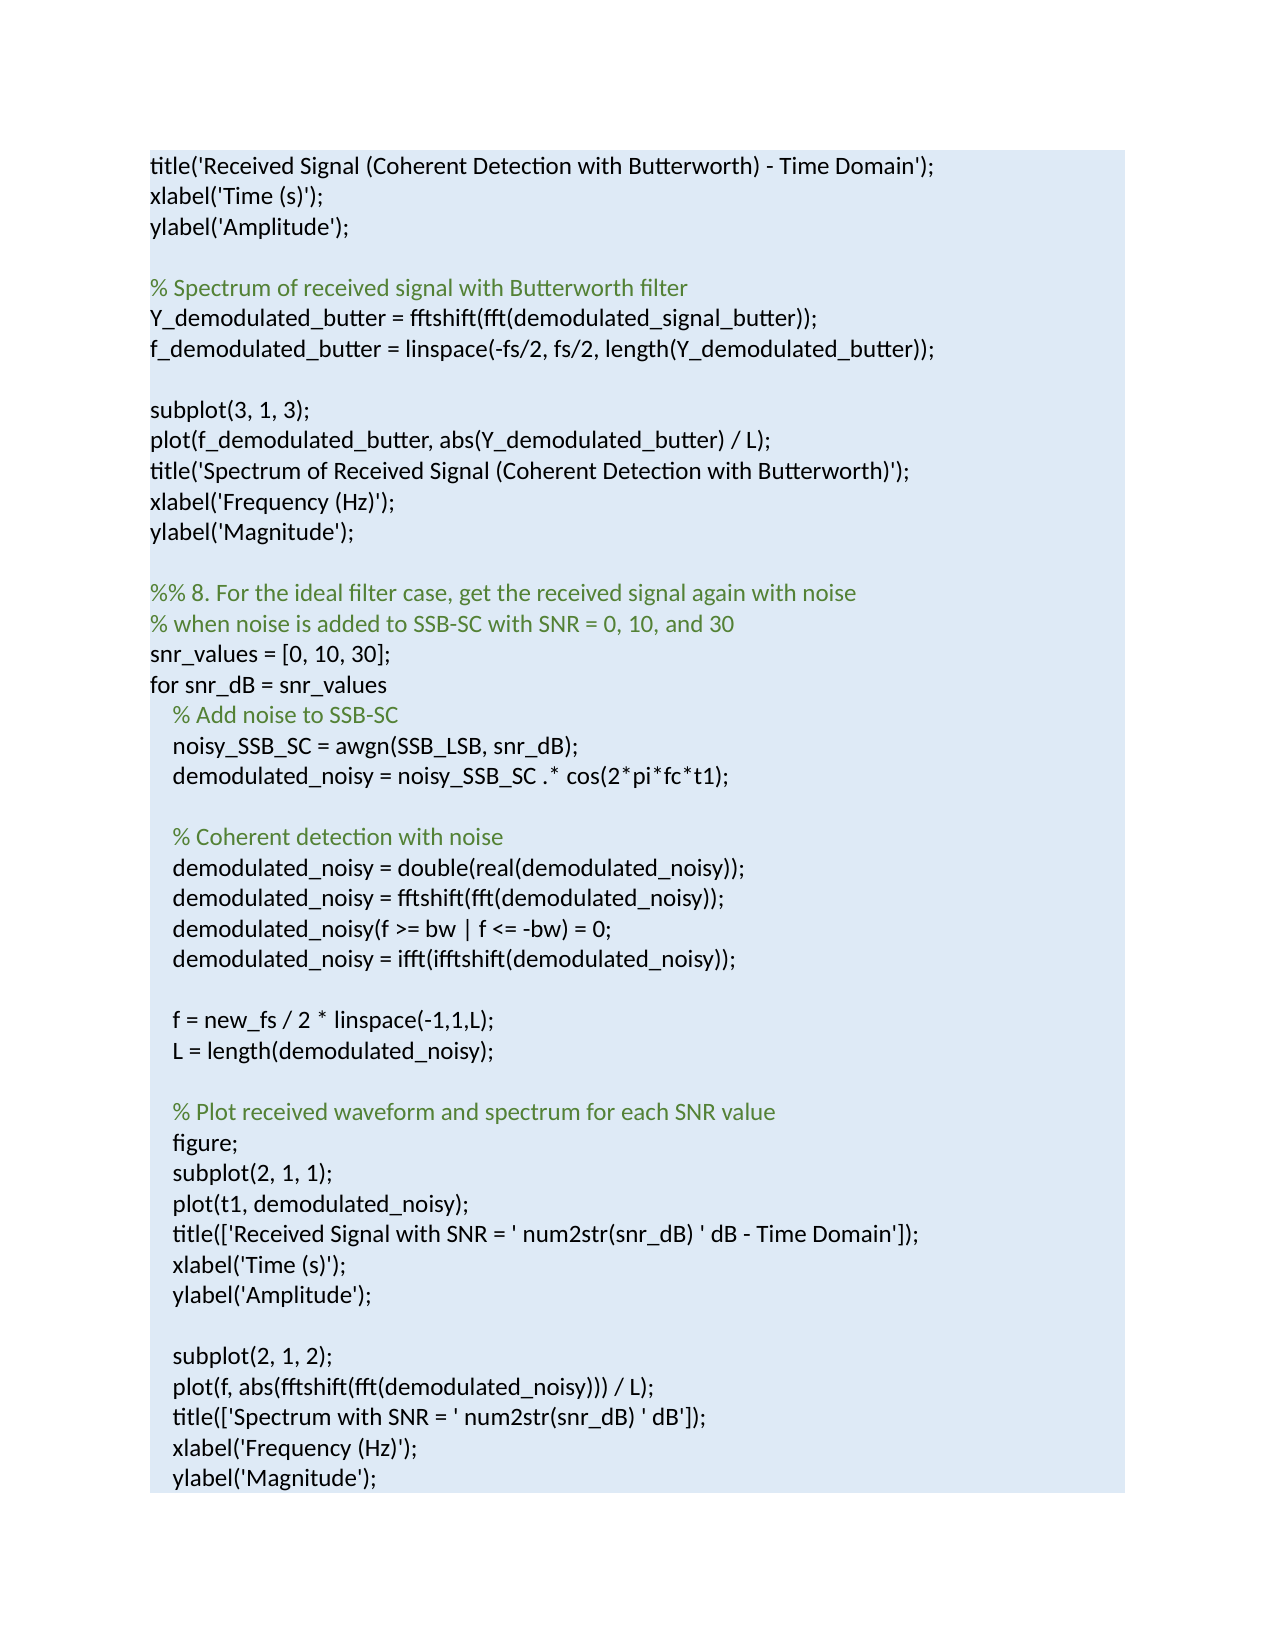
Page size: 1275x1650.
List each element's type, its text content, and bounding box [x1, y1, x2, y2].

text title('Received Signal (Coherent Detection with Butterworth) - Time Domain'); [150, 150, 1125, 181]
text noisy_SSB_SC = awgn(SSB_LSB, snr_dB); [150, 730, 1125, 760]
text figure; [150, 1127, 1125, 1157]
text L = length(demodulated_noisy); [150, 1035, 1125, 1066]
text plot(t1, demodulated_noisy); [150, 1188, 1125, 1218]
text xlabel('Frequency (Hz)'); [150, 1432, 1125, 1462]
text % Spectrum of received signal with Butterworth filter [150, 272, 1125, 303]
text xlabel('Frequency (Hz)'); [150, 486, 1125, 516]
text % Plot received waveform and spectrum for each SNR value [150, 1096, 1125, 1127]
text f_demodulated_butter = linspace(-fs/2, fs/2, length(Y_demodulated_butter)); [150, 333, 1125, 364]
text subplot(2, 1, 1); [150, 1157, 1125, 1188]
text ylabel('Magnitude'); [150, 1462, 1125, 1493]
text demodulated_noisy = ifft(ifftshift(demodulated_noisy)); [150, 943, 1125, 974]
text demodulated_noisy = double(real(demodulated_noisy)); [150, 852, 1125, 882]
text ylabel('Amplitude'); [150, 1279, 1125, 1310]
text f = new_fs / 2 * linspace(-1,1,L); [150, 1004, 1125, 1035]
text Y_demodulated_butter = fftshift(fft(demodulated_signal_butter)); [150, 303, 1125, 333]
text subplot(3, 1, 3); [150, 394, 1125, 425]
text title(['Received Signal with SNR = ' num2str(snr_dB) ' dB - Time Domain']); [150, 1218, 1125, 1249]
text % when noise is added to SSB-SC with SNR = 0, 10, and 30 [150, 608, 1125, 638]
text %% 8. For the ideal filter case, get the received signal again with noise [150, 577, 1125, 608]
text % Add noise to SSB-SC [150, 699, 1125, 730]
text demodulated_noisy = noisy_SSB_SC .* cos(2*pi*fc*t1); [150, 760, 1125, 791]
text for snr_dB = snr_values [150, 669, 1125, 699]
text plot(f_demodulated_butter, abs(Y_demodulated_butter) / L); [150, 425, 1125, 455]
text title('Spectrum of Received Signal (Coherent Detection with Butterworth)'); [150, 455, 1125, 486]
text plot(f, abs(fftshift(fft(demodulated_noisy))) / L); [150, 1371, 1125, 1401]
text xlabel('Time (s)'); [150, 1249, 1125, 1279]
text xlabel('Time (s)'); [150, 181, 1125, 211]
text snr_values = [0, 10, 30]; [150, 638, 1125, 669]
text demodulated_noisy(f >= bw | f <= -bw) = 0; [150, 913, 1125, 943]
text ylabel('Amplitude'); [150, 211, 1125, 242]
text % Coherent detection with noise [150, 821, 1125, 852]
text ylabel('Magnitude'); [150, 516, 1125, 547]
text title(['Spectrum with SNR = ' num2str(snr_dB) ' dB']); [150, 1401, 1125, 1432]
text demodulated_noisy = fftshift(fft(demodulated_noisy)); [150, 882, 1125, 913]
text subplot(2, 1, 2); [150, 1340, 1125, 1371]
